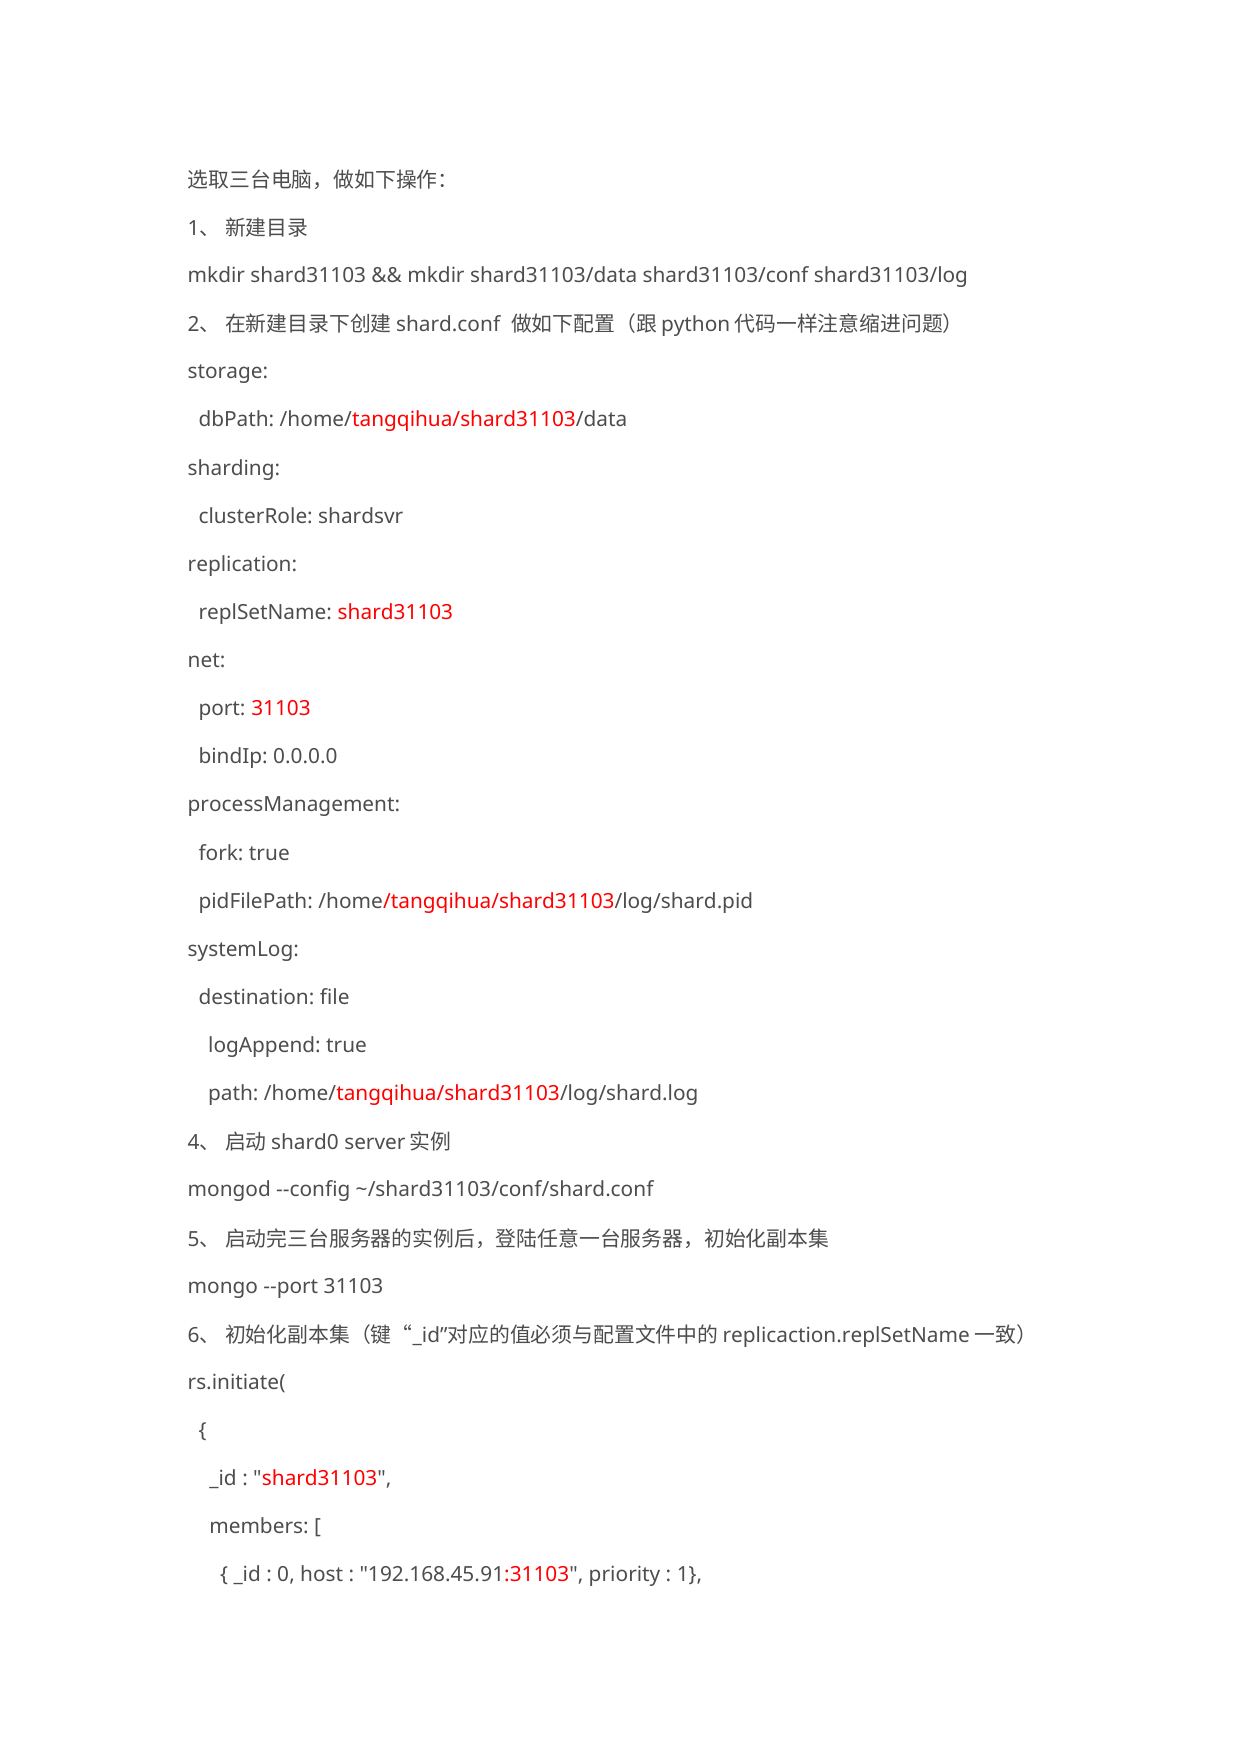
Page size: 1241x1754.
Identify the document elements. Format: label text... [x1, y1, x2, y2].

text mongo --port 31103 [187, 1269, 1053, 1301]
text { [187, 1413, 1053, 1446]
text dbPath: /home/tangqihua/shard31103/data [187, 403, 1053, 435]
text 选取三台电脑，做如下操作： [187, 162, 1053, 194]
text replication: [187, 547, 1053, 579]
text clusterRole: shardsvr [187, 499, 1053, 531]
text sharding: [187, 451, 1053, 483]
text systemLog: [187, 932, 1053, 964]
text bindIp: 0.0.0.0 [187, 739, 1053, 772]
text { _id : 0, host : "192.168.45.91:31103", priority : 1}, [187, 1558, 1053, 1590]
text port: 31103 [187, 691, 1053, 724]
text fork: true [187, 836, 1053, 868]
text 2、 在新建目录下创建shard.conf 做如下配置（跟python代码一样注意缩进问题） [187, 306, 1053, 339]
text _id : "shard31103", [187, 1461, 1053, 1494]
text replSetName: shard31103 [187, 595, 1053, 628]
text pidFilePath: /home/tangqihua/shard31103/log/shard.pid [187, 884, 1053, 916]
text net: [187, 643, 1053, 676]
text rs.initiate( [187, 1365, 1053, 1398]
text destination: file [187, 980, 1053, 1013]
text 6、 初始化副本集（键“_id”对应的值必须与配置文件中的replicaction.replSetName一致） [187, 1317, 1053, 1349]
text 5、 启动完三台服务器的实例后，登陆任意一台服务器，初始化副本集 [187, 1221, 1053, 1253]
text processManagement: [187, 788, 1053, 820]
text logAppend: true [187, 1028, 1053, 1061]
text mkdir shard31103 && mkdir shard31103/data shard31103/conf shard31103/log [187, 258, 1053, 291]
text 4、 启动shard0 server实例 [187, 1124, 1053, 1157]
text path: /home/tangqihua/shard31103/log/shard.log [187, 1076, 1053, 1109]
text storage: [187, 354, 1053, 387]
text members: [ [187, 1509, 1053, 1542]
text 1、 新建目录 [187, 210, 1053, 243]
text mongod --config ~/shard31103/conf/shard.conf [187, 1173, 1053, 1205]
